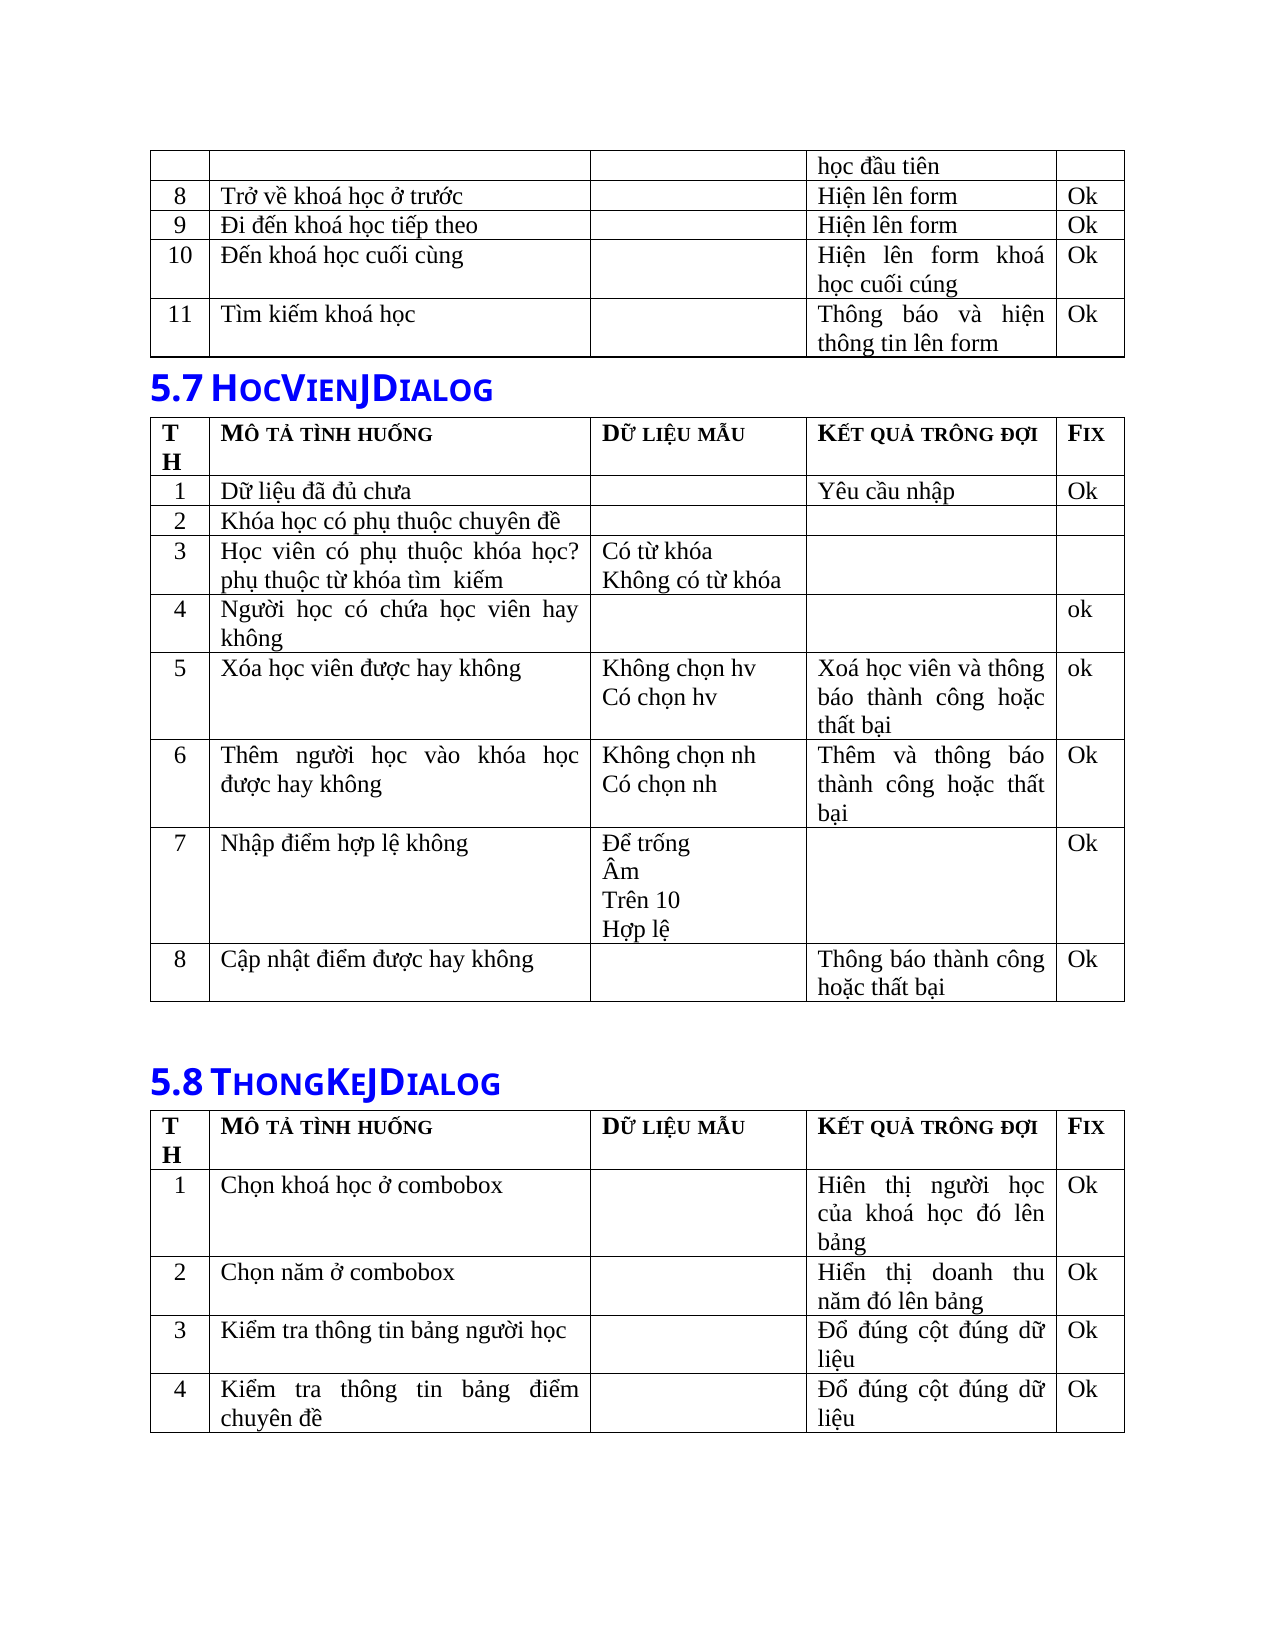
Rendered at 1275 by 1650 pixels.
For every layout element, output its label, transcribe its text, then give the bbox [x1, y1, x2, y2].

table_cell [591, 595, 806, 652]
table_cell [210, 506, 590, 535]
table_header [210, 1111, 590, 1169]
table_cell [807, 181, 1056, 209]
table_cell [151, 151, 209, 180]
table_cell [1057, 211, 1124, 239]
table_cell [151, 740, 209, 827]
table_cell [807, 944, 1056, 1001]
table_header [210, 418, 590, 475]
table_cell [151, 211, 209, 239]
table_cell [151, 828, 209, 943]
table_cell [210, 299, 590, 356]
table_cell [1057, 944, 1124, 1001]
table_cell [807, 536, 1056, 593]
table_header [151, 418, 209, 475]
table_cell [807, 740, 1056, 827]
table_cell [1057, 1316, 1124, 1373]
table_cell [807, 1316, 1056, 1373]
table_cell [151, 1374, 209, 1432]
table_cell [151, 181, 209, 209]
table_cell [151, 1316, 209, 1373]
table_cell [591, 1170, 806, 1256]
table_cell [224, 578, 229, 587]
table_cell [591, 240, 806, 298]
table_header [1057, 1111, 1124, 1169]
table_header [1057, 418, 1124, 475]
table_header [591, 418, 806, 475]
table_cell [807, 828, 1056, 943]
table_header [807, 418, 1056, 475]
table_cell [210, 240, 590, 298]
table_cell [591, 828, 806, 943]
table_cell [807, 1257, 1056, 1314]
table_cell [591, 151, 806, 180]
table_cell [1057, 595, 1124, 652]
subtitle HocVienJDialog [150, 362, 1125, 413]
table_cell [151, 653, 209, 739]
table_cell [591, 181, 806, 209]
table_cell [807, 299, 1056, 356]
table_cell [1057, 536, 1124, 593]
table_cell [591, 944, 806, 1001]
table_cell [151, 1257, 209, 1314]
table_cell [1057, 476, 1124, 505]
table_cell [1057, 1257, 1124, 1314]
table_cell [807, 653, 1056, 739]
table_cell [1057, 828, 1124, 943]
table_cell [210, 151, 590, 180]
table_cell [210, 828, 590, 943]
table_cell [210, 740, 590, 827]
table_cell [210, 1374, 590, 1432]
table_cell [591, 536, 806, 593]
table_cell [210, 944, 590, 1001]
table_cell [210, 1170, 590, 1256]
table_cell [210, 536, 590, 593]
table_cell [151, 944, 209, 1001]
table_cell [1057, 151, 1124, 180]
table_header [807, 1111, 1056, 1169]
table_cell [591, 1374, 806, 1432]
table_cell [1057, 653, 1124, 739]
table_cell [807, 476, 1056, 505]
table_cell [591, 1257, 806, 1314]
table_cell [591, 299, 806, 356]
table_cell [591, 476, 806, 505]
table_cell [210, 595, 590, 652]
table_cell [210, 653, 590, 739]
subtitle ThongKeJDialog [150, 1055, 1125, 1106]
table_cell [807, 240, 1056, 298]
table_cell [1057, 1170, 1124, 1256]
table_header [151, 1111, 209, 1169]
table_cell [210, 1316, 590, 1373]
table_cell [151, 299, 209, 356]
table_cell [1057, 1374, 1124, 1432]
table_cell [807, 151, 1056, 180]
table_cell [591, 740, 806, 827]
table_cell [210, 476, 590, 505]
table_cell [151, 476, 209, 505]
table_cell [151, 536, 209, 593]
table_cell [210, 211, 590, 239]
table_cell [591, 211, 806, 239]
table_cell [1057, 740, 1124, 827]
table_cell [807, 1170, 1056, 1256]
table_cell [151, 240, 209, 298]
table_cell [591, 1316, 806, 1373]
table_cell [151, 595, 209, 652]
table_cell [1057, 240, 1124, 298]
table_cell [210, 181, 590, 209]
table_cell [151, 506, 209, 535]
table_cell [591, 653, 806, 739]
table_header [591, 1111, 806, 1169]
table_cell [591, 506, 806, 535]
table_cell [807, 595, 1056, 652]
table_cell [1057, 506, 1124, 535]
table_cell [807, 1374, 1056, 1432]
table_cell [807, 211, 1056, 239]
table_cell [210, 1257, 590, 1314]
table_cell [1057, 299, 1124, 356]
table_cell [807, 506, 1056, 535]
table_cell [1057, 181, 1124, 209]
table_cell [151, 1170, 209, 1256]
